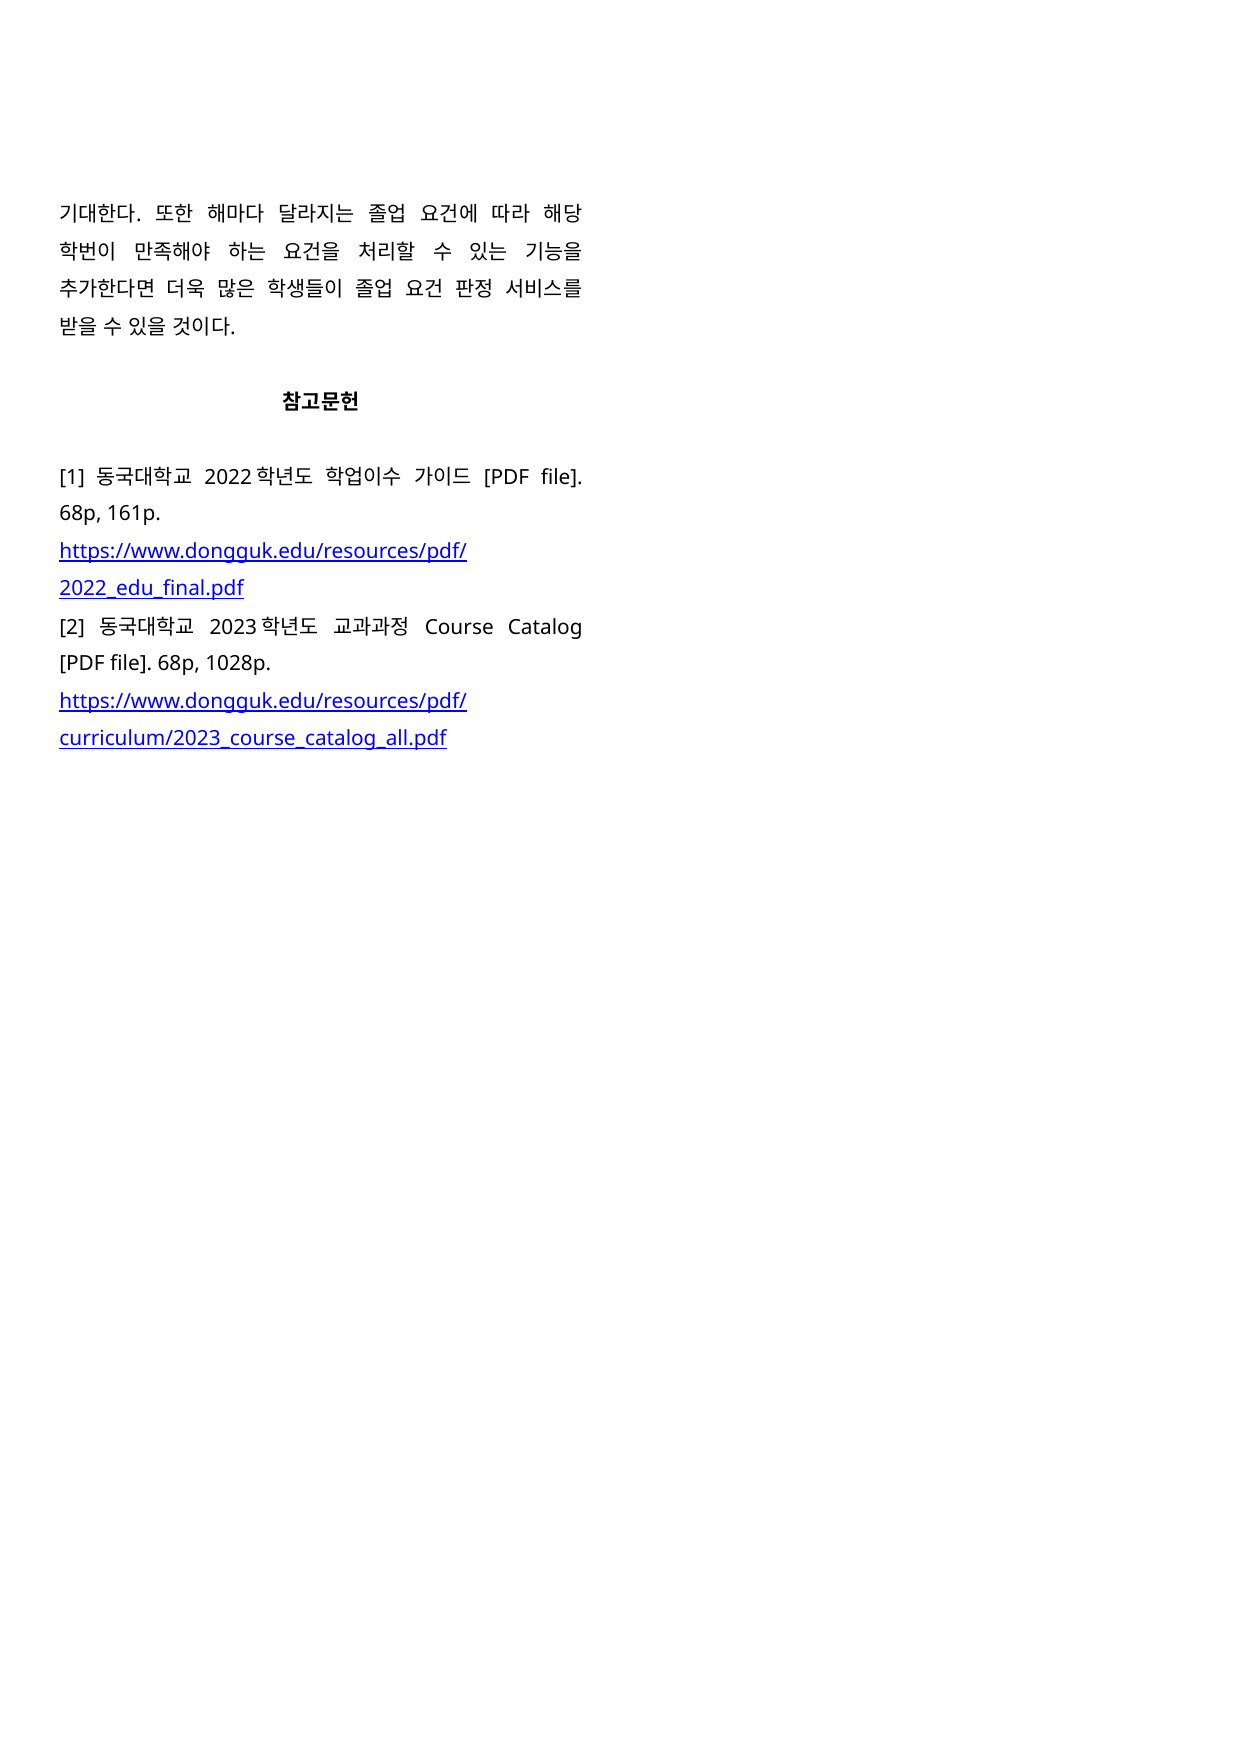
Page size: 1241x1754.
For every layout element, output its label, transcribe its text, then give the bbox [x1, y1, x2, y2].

text https://www.dongguk.edu/resources/pdf/curriculum/2023_course_catalog_all.pdf [59, 681, 583, 756]
text https://www.dongguk.edu/resources/pdf/2022_edu_final.pdf [59, 531, 583, 606]
text [1] 동국대학교 2022학년도 학업이수 가이드 [PDF file]. 68p, 161p. [59, 456, 583, 531]
text 참고문헌 [59, 381, 583, 419]
text [2] 동국대학교 2023학년도 교과과정 Course Catalog [PDF file]. 68p, 1028p. [59, 606, 583, 681]
